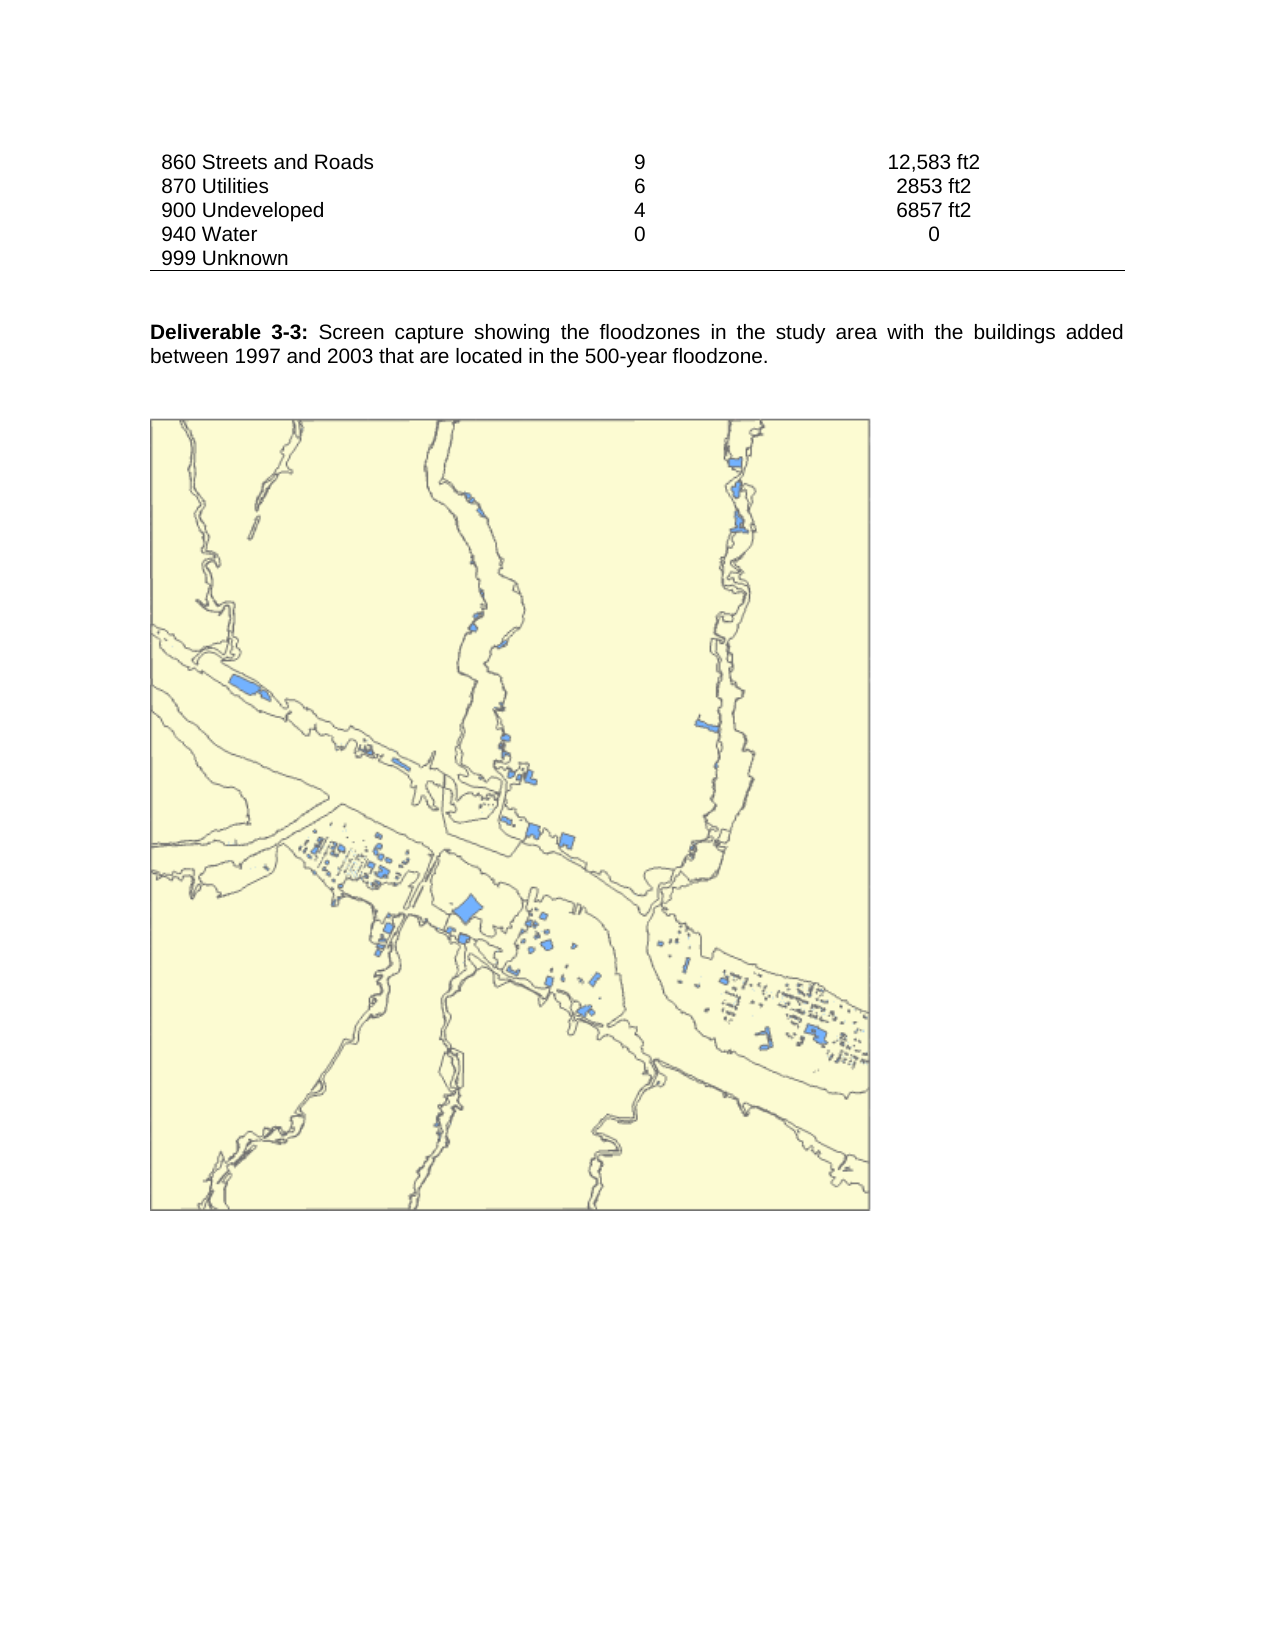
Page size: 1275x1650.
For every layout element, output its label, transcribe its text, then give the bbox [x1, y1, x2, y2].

table_cell 0 [743, 222, 1125, 270]
table_cell 2853 ft2 [743, 174, 1125, 198]
table_cell 900 Undeveloped [150, 198, 537, 222]
table_cell 0 [537, 222, 742, 270]
table_cell 6 [537, 174, 742, 198]
table_cell 860 Streets and Roads [150, 150, 537, 174]
table_cell 4 [537, 198, 742, 222]
table_cell 6857 ft2 [743, 198, 1125, 222]
table_cell 12,583 ft2 [743, 150, 1125, 174]
table_cell 870 Utilities [150, 174, 537, 198]
picture [150, 416, 871, 1211]
table_cell 9 [537, 150, 742, 174]
table_cell 940 Water 999 Unknown [150, 222, 537, 270]
text Deliverable 3-3: Screen capture showing the floodzones in the study area with the buildings added between 1997 and 2003 that are located in the 500-year floodzone. [150, 320, 1125, 368]
